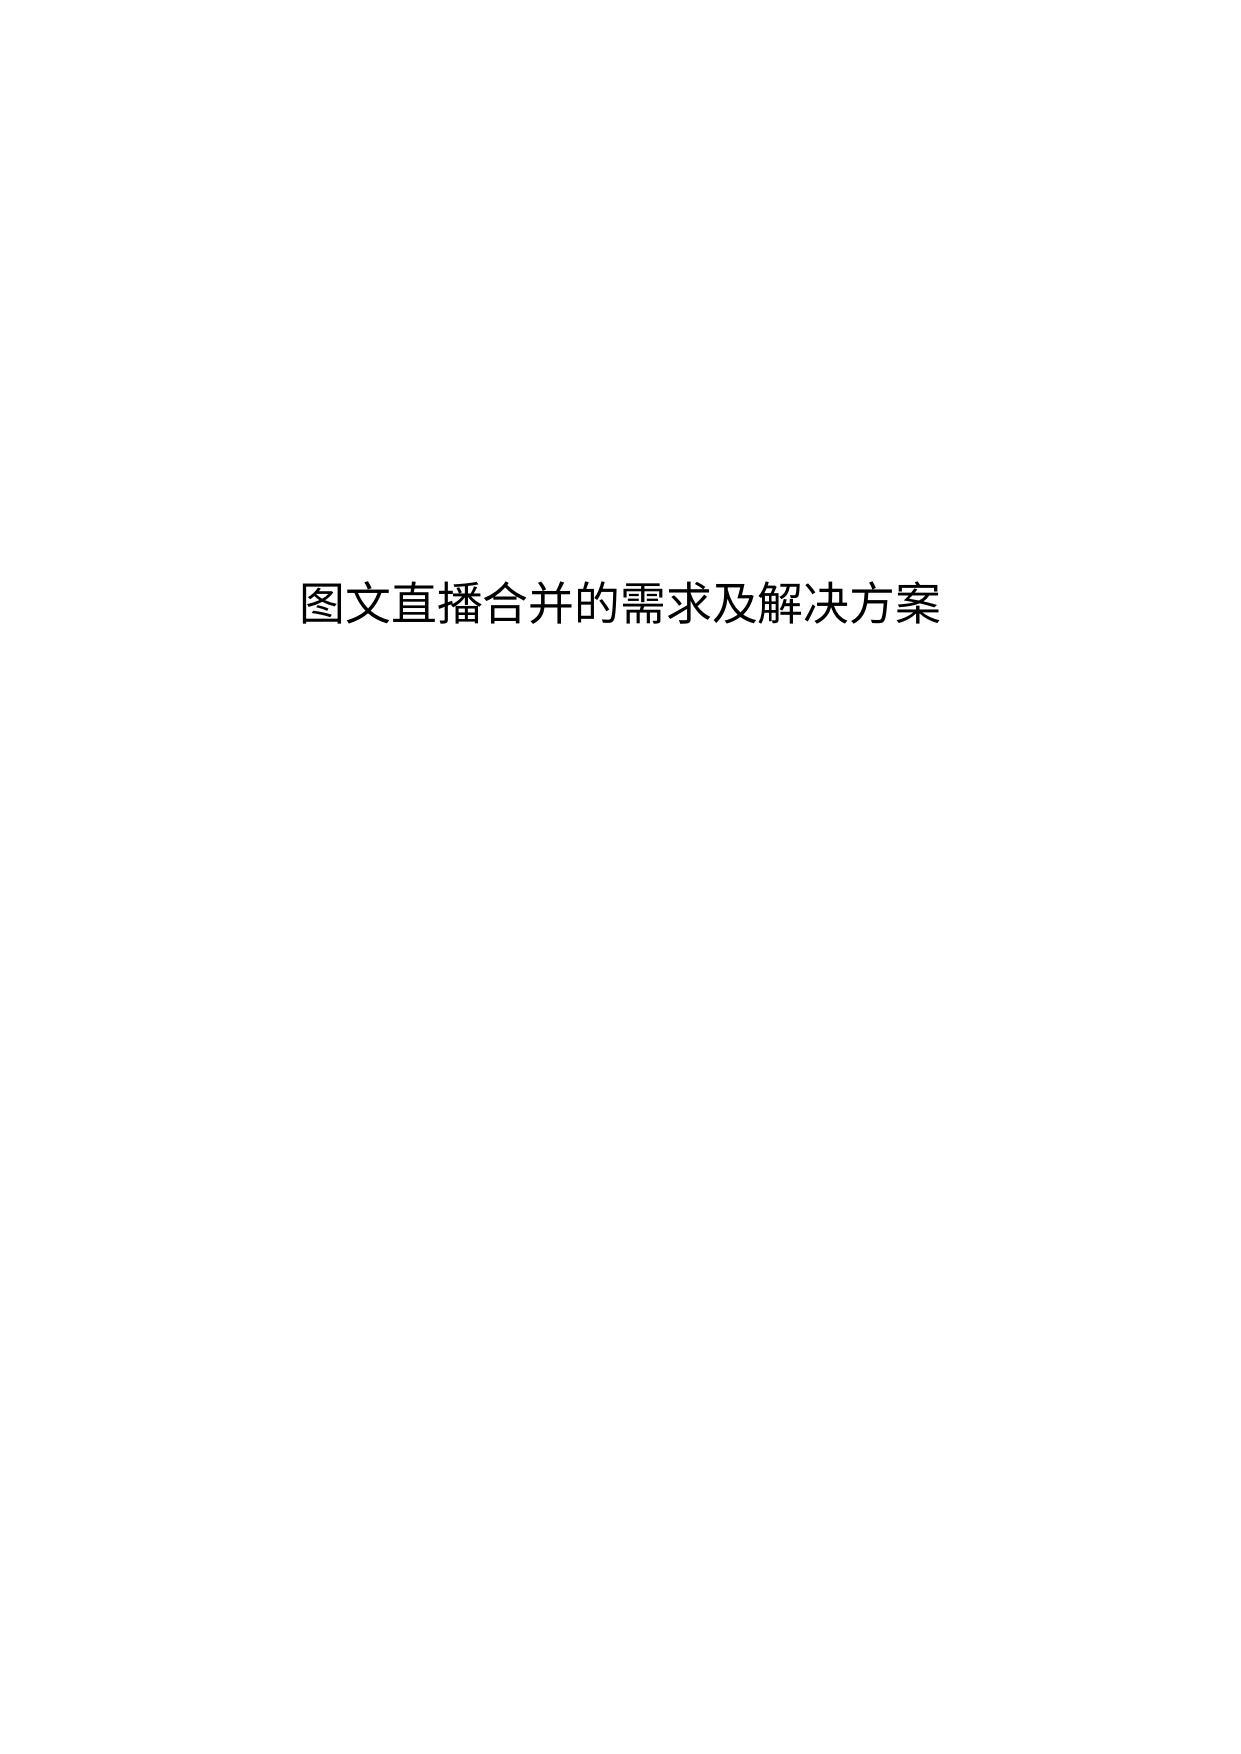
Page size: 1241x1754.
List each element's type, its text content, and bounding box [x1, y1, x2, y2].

text 图文直播合并的需求及解决方案 [187, 552, 1053, 649]
